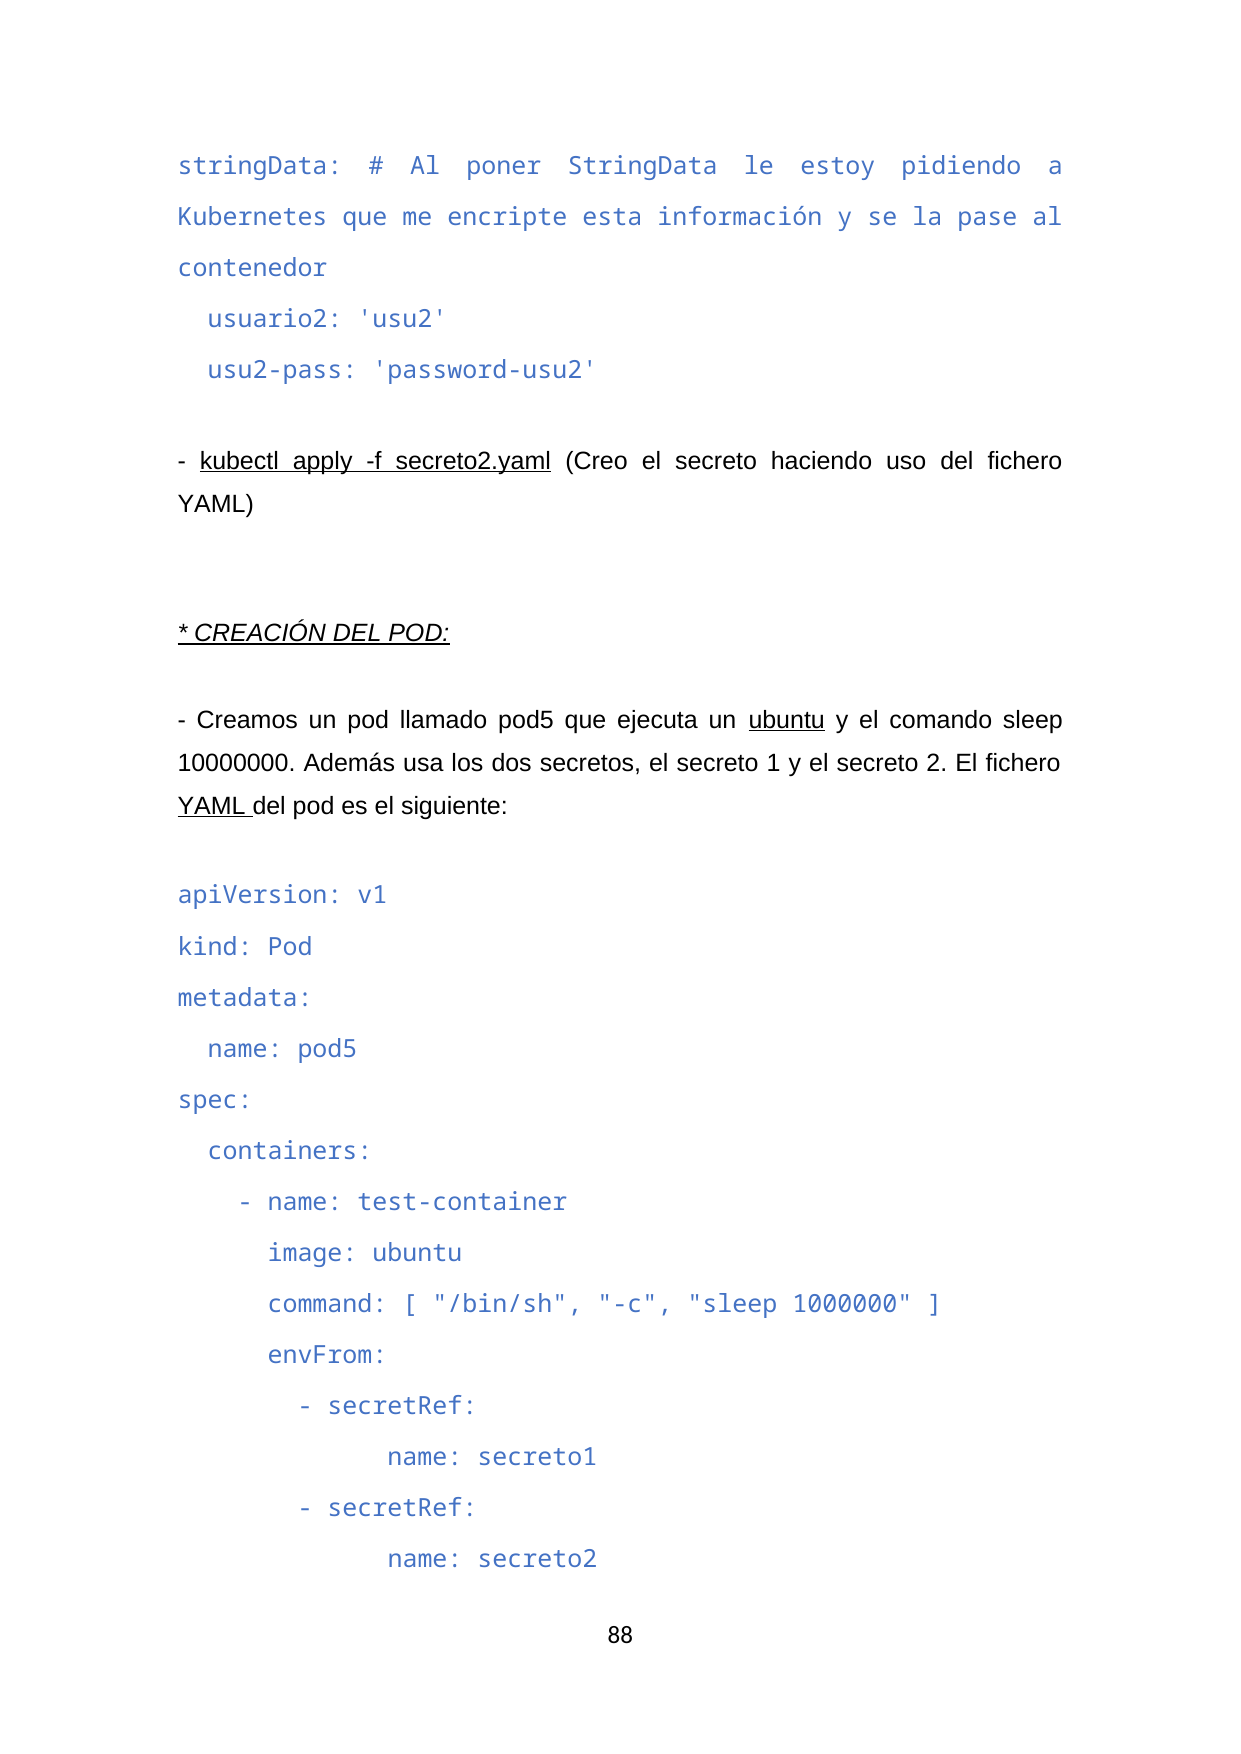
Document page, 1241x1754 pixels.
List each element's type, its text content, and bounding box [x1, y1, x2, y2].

text usuario2: 'usu2' [177, 301, 1063, 335]
text usu2-pass: 'password-usu2' [177, 352, 1063, 386]
text name: secreto2 [177, 1541, 1063, 1575]
text * CREACIÓN DEL POD: [177, 618, 1063, 647]
text - kubectl apply -f secreto2.yaml (Creo el secreto haciendo uso del fichero YAML) [177, 446, 1063, 518]
text - secretRef: [177, 1490, 1063, 1524]
text apiVersion: v1 [177, 877, 1063, 911]
text - Creamos un pod llamado pod5 que ejecuta un ubuntu y el comando sleep 10000000. Además usa los dos secretos, el secreto 1 y el secreto 2. El fichero YAML del pod es el siguiente: [177, 705, 1063, 820]
text envFrom: [177, 1337, 1063, 1371]
text name: pod5 [177, 1030, 1063, 1064]
text spec: [177, 1081, 1063, 1115]
text kind: Pod [177, 928, 1063, 962]
text containers: [177, 1132, 1063, 1166]
text - name: test-container [177, 1183, 1063, 1217]
text name: secreto1 [177, 1439, 1063, 1473]
text - secretRef: [177, 1388, 1063, 1422]
text stringData: # Al poner StringData le estoy pidiendo a Kubernetes que me encripte esta información y se la pase al contenedor [177, 148, 1063, 284]
text metadata: [177, 979, 1063, 1013]
text command: [ "/bin/sh", "-c", "sleep 1000000" ] [177, 1286, 1063, 1319]
text image: ubuntu [177, 1234, 1063, 1268]
